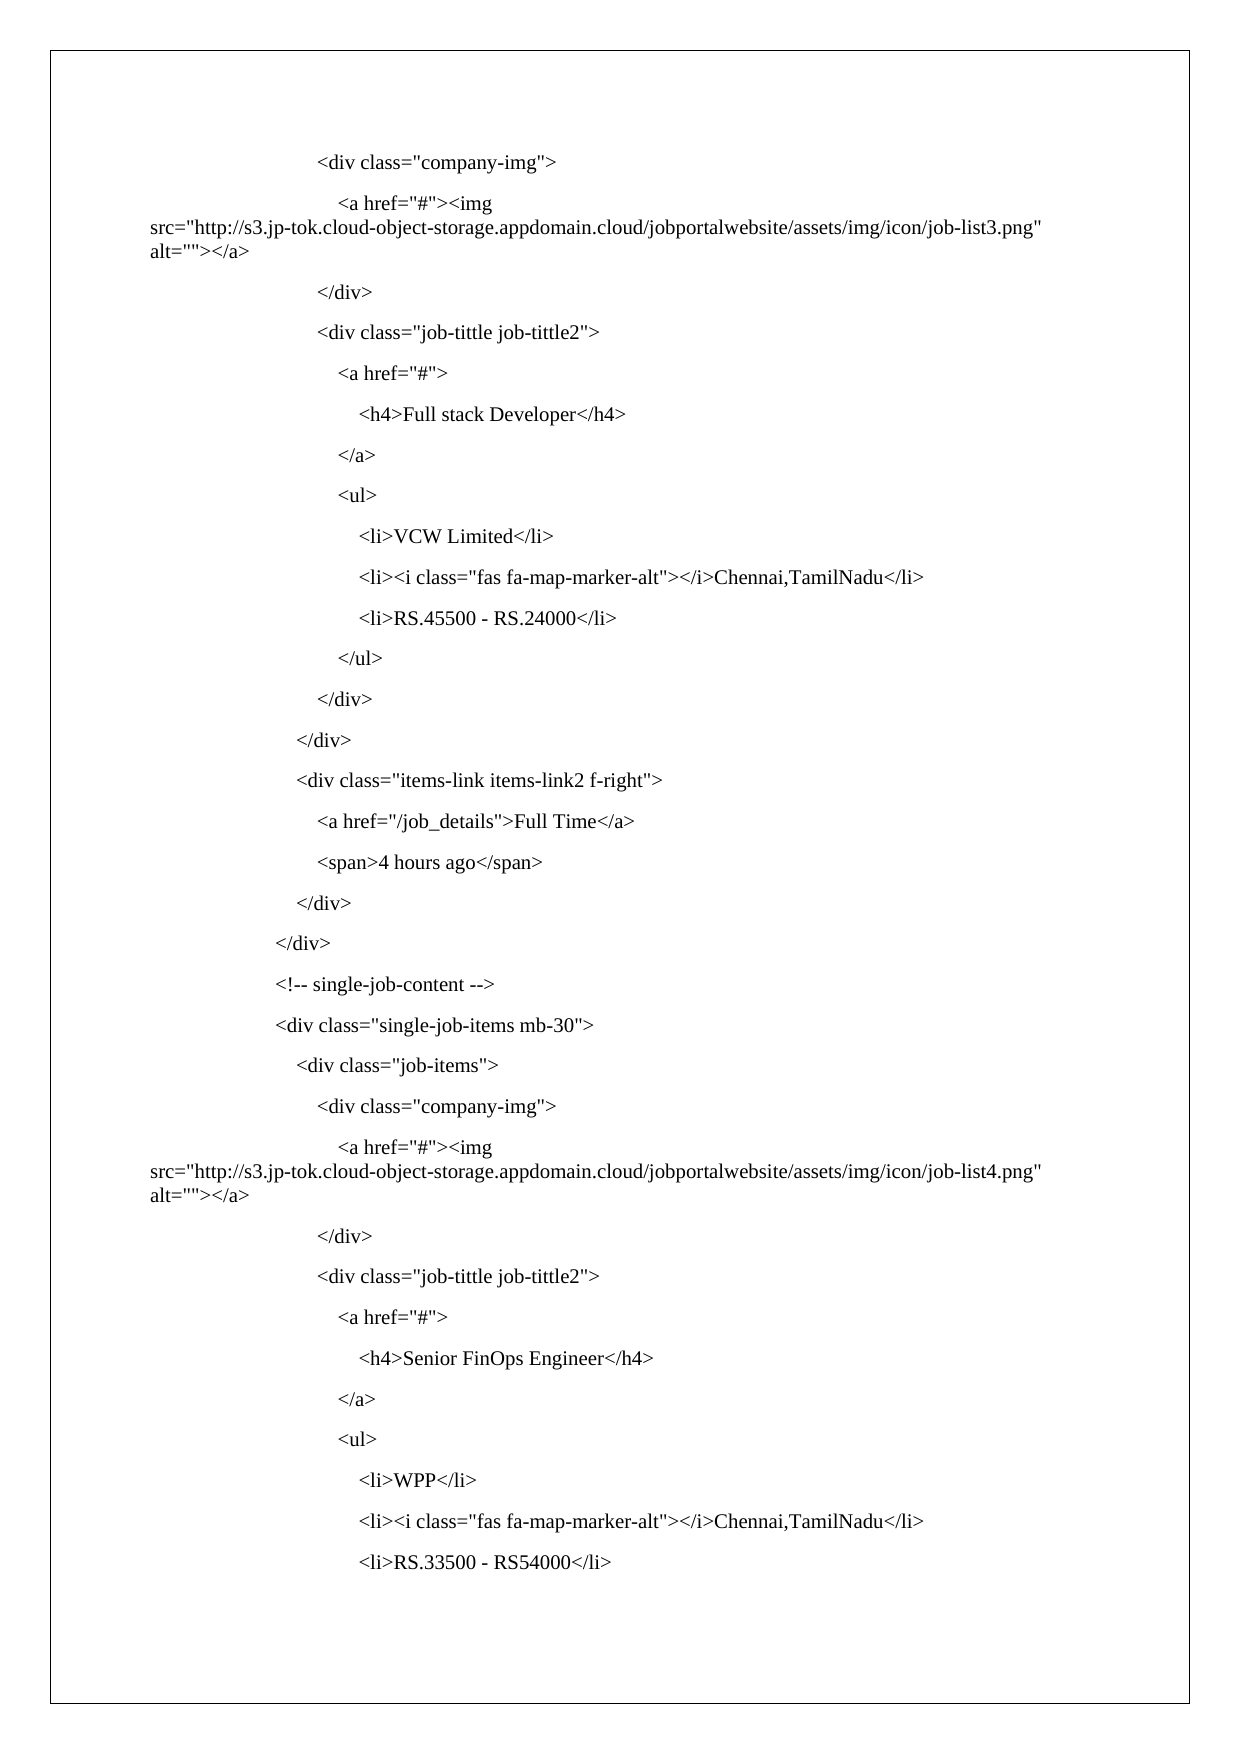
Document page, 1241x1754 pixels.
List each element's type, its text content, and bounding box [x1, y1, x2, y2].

text <a href="#"> [150, 1305, 1090, 1329]
text </div> [150, 1224, 1090, 1248]
text <li><i class="fas fa-map-marker-alt"></i>Chennai,TamilNadu</li> [150, 565, 1090, 589]
text </div> [150, 687, 1090, 711]
text </div> [150, 891, 1090, 914]
text <div class="company-img"> [150, 150, 1090, 174]
text <div class="single-job-items mb-30"> [150, 1013, 1090, 1037]
text <ul> [150, 1427, 1090, 1451]
text </div> [150, 279, 1090, 304]
text <div class="job-tittle job-tittle2"> [150, 1264, 1090, 1288]
text <!-- single-job-content --> [150, 972, 1090, 996]
text </div> [150, 728, 1090, 752]
text <h4>Full stack Developer</h4> [150, 402, 1090, 426]
text <ul> [150, 483, 1090, 507]
text <a href="/job_details">Full Time</a> [150, 809, 1090, 833]
text </ul> [150, 646, 1090, 670]
text <span>4 hours ago</span> [150, 850, 1090, 874]
text <li>RS.33500 - RS54000</li> [150, 1549, 1090, 1574]
text <div class="job-items"> [150, 1053, 1090, 1077]
text <li><i class="fas fa-map-marker-alt"></i>Chennai,TamilNadu</li> [150, 1509, 1090, 1533]
text </a> [150, 1387, 1090, 1411]
text <li>WPP</li> [150, 1468, 1090, 1492]
text <a href="#"> [150, 361, 1090, 385]
text <a href="#"><img src="http://s3.jp-tok.cloud-object-storage.appdomain.cloud/jobportalwebsite/assets/img/icon/job-list4.png" alt=""></a> [150, 1135, 1090, 1207]
text </div> [150, 931, 1090, 955]
text <a href="#"><img src="http://s3.jp-tok.cloud-object-storage.appdomain.cloud/jobportalwebsite/assets/img/icon/job-list3.png" alt=""></a> [150, 191, 1090, 263]
text <div class="items-link items-link2 f-right"> [150, 768, 1090, 792]
text </a> [150, 442, 1090, 467]
text <div class="job-tittle job-tittle2"> [150, 320, 1090, 344]
text <li>RS.45500 - RS.24000</li> [150, 605, 1090, 629]
text <div class="company-img"> [150, 1094, 1090, 1118]
text <h4>Senior FinOps Engineer</h4> [150, 1346, 1090, 1370]
text <li>VCW Limited</li> [150, 524, 1090, 548]
